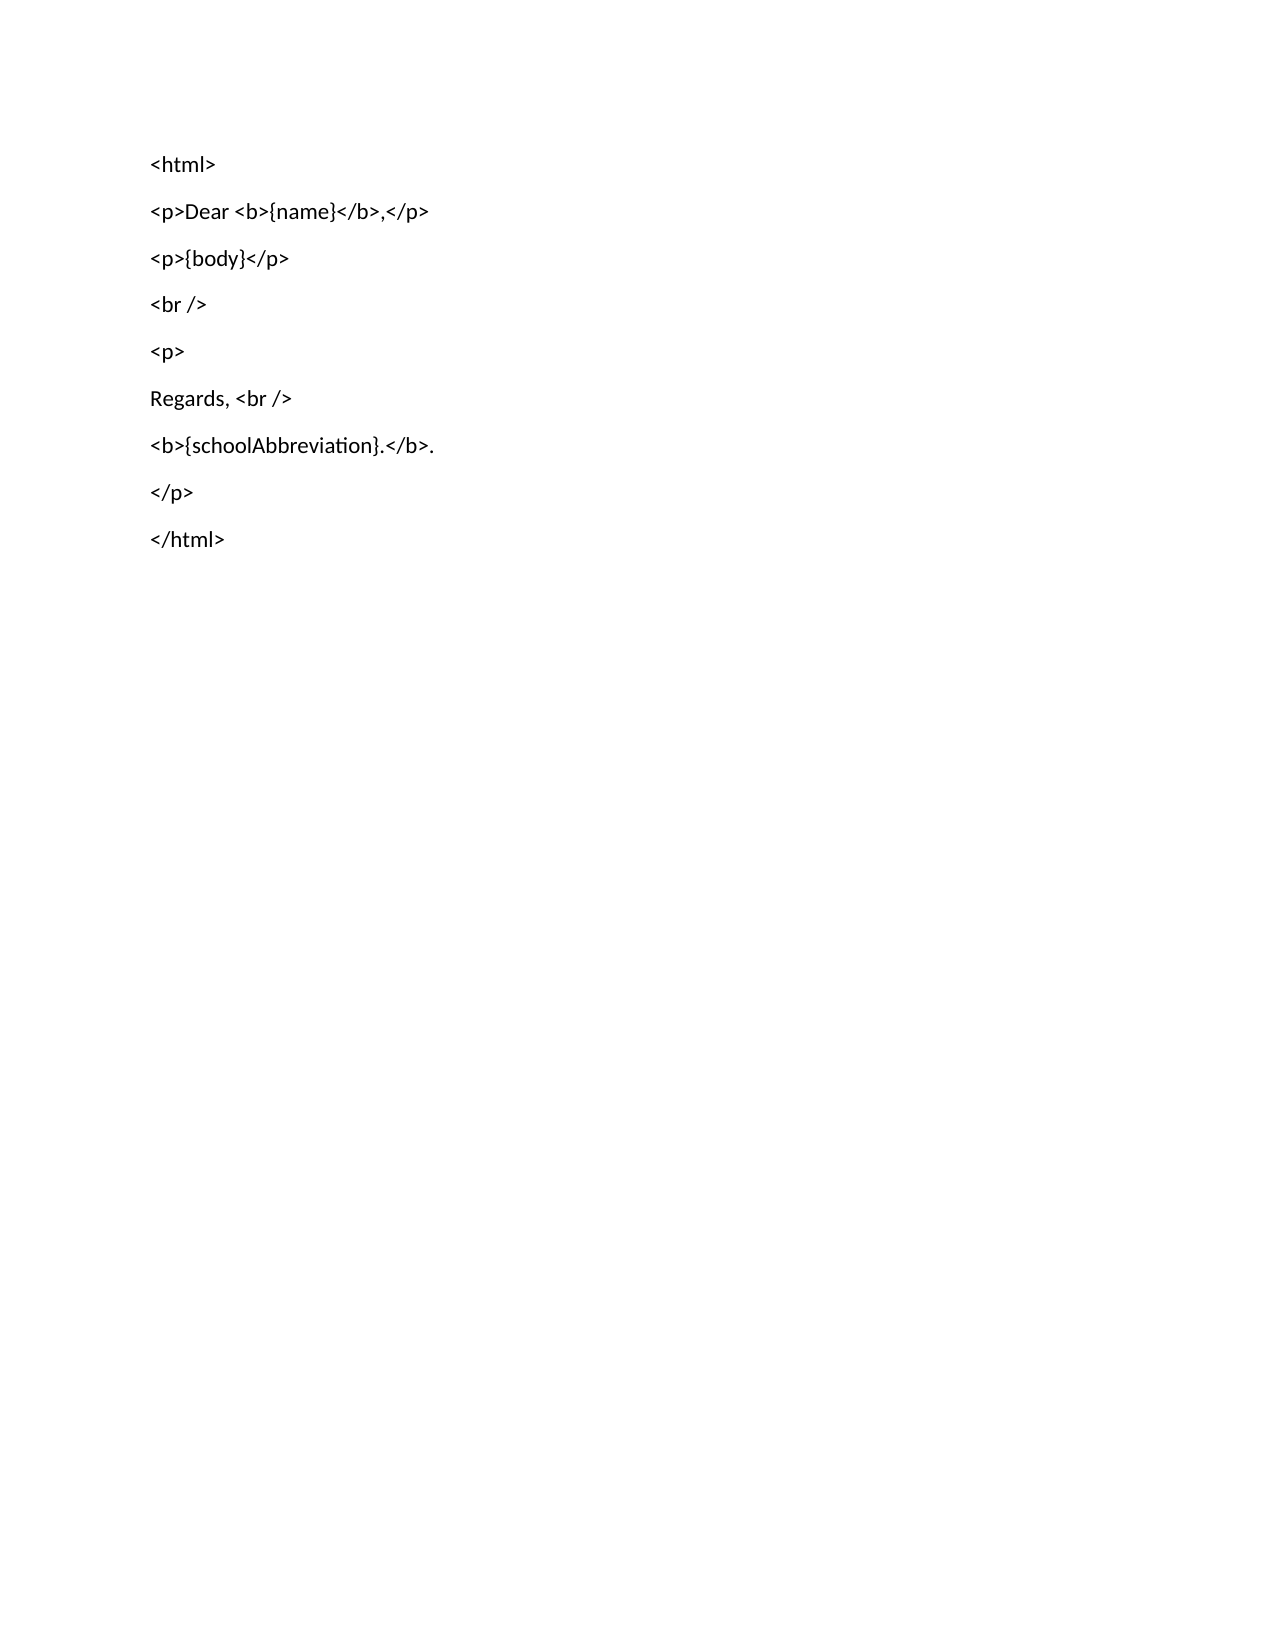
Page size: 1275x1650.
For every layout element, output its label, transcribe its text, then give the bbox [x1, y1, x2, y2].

text <p> [150, 337, 1125, 366]
text <p>{body}</p> [150, 244, 1125, 272]
text <html> [150, 150, 1125, 178]
text <b>{schoolAbbreviation}.</b>. [150, 431, 1125, 459]
text <br /> [150, 291, 1125, 319]
text </html> [150, 525, 1125, 553]
text Regards, <br /> [150, 384, 1125, 412]
text <p>Dear <b>{name}</b>,</p> [150, 197, 1125, 225]
text </p> [150, 478, 1125, 506]
